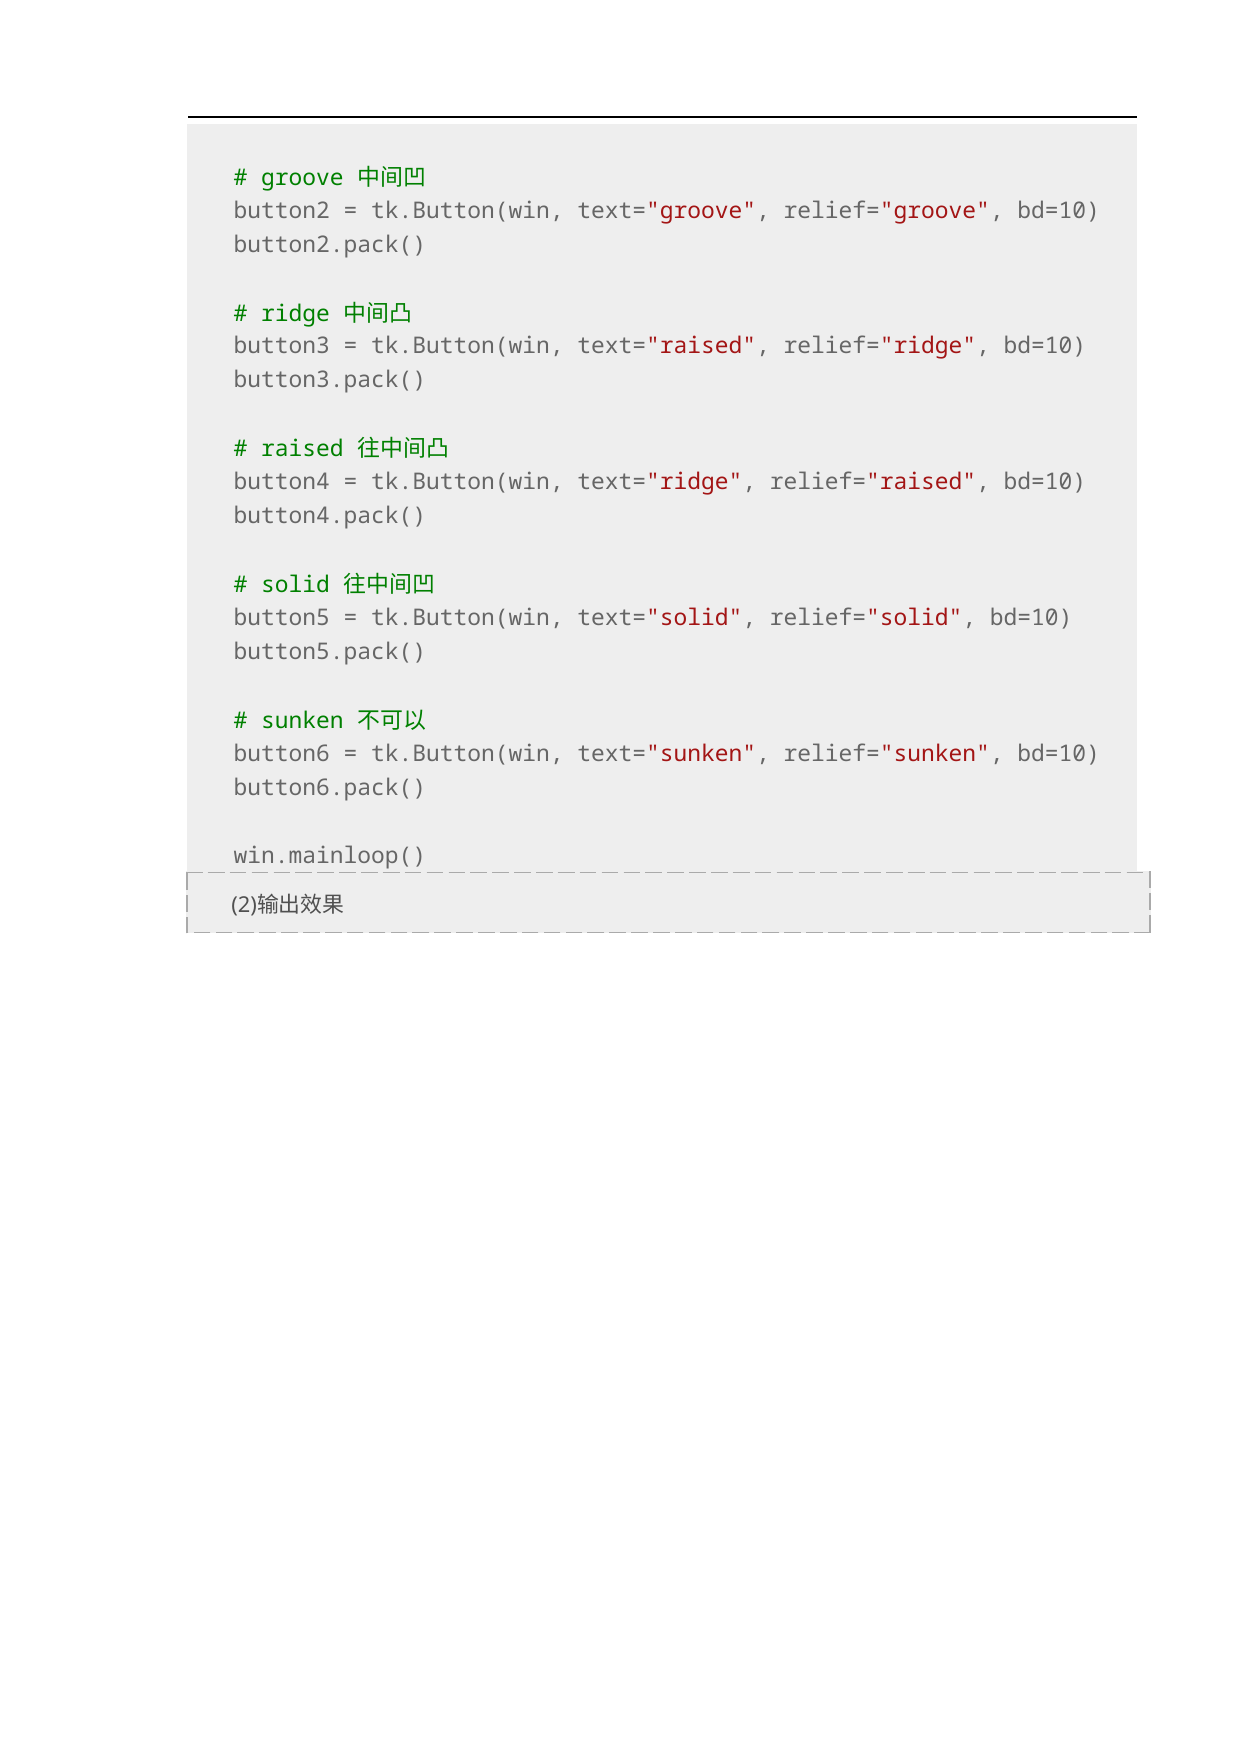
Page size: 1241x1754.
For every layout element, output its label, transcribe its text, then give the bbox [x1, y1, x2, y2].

text button4.pack() [187, 498, 1137, 532]
text button5 = tk.Button(win, text="solid", relief="solid", bd=10) [187, 600, 1137, 634]
text # sunken 不可以 [187, 702, 1137, 736]
text button3 = tk.Button(win, text="raised", relief="ridge", bd=10) [187, 328, 1137, 362]
text button6.pack() [187, 769, 1137, 803]
text (2)输出效果 [186, 871, 1151, 933]
text button6 = tk.Button(win, text="sunken", relief="sunken", bd=10) [187, 736, 1137, 769]
text # ridge 中间凸 [187, 294, 1137, 328]
text win.mainloop() [187, 837, 1137, 871]
text button5.pack() [187, 634, 1137, 668]
text button4 = tk.Button(win, text="ridge", relief="raised", bd=10) [187, 464, 1137, 498]
text button3.pack() [187, 362, 1137, 396]
text button2.pack() [187, 226, 1137, 260]
text # raised 往中间凸 [187, 430, 1137, 464]
text # solid 往中间凹 [187, 566, 1137, 600]
text button2 = tk.Button(win, text="groove", relief="groove", bd=10) [187, 192, 1137, 226]
text # groove 中间凹 [187, 158, 1137, 192]
